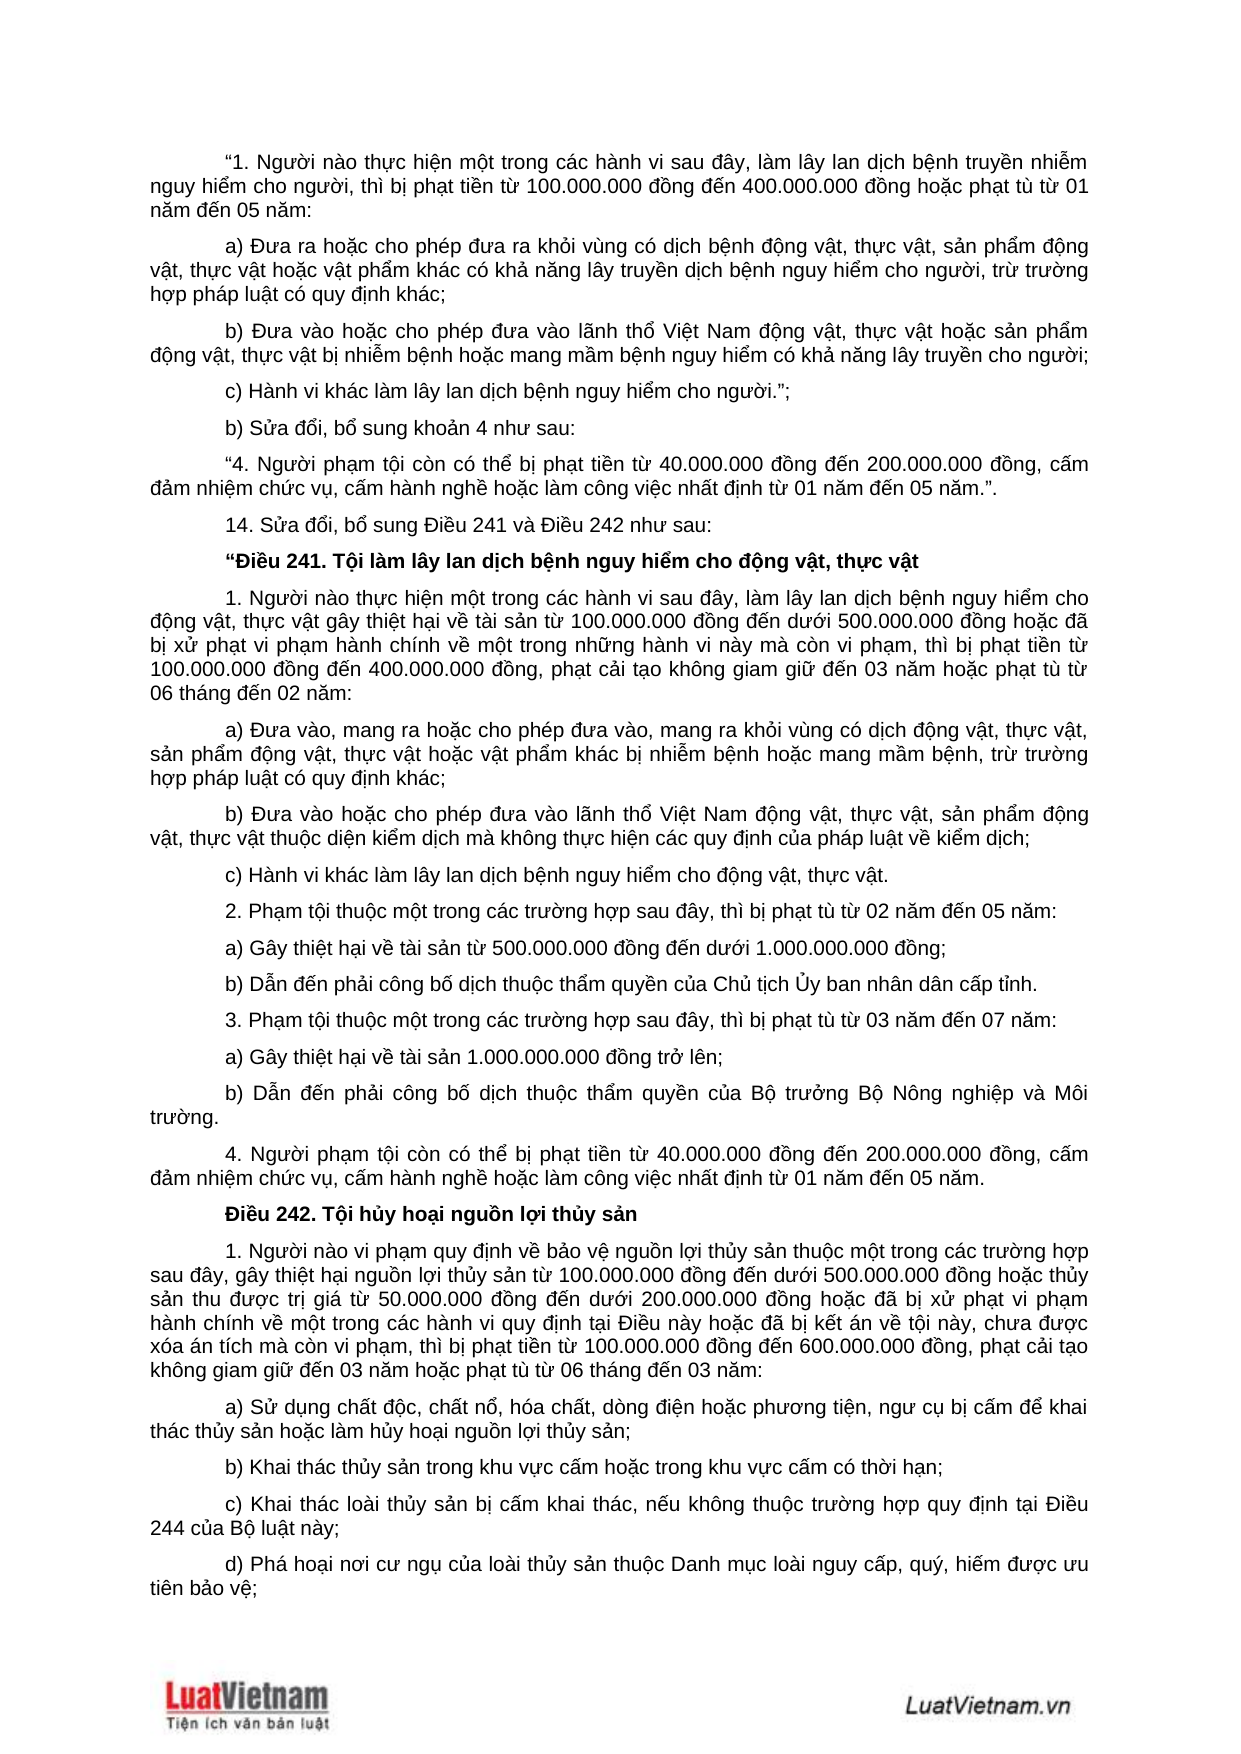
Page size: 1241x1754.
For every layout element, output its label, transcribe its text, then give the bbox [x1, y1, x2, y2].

text 1. Người nào vi phạm quy định về bảo vệ nguồn lợi thủy sản thuộc một trong các trường hợp sau đây, gây thiệt hại nguồn lợi thủy sản từ 100.000.000 đồng đến dưới 500.000.000 đồng hoặc thủy sản thu được trị giá từ 50.000.000 đồng đến dưới 200.000.000 đồng hoặc đã bị xử phạt vi phạm hành chính về một trong các hành vi quy định tại Điều này hoặc đã bị kết án về tội này, chưa được xóa án tích mà còn vi phạm, thì bị phạt tiền từ 100.000.000 đồng đến 600.000.000 đồng, phạt cải tạo không giam giữ đến 03 năm hoặc phạt tù từ 06 tháng đến 03 năm: [150, 1238, 1090, 1382]
text b) Đưa vào hoặc cho phép đưa vào lãnh thổ Việt Nam động vật, thực vật hoặc sản phẩm động vật, thực vật bị nhiễm bệnh hoặc mang mầm bệnh nguy hiểm có khả năng lây truyền cho người; [150, 319, 1090, 367]
text “1. Người nào thực hiện một trong các hành vi sau đây, làm lây lan dịch bệnh truyền nhiễm nguy hiểm cho người, thì bị phạt tiền từ 100.000.000 đồng đến 400.000.000 đồng hoặc phạt tù từ 01 năm đến 05 năm: [150, 150, 1090, 222]
text Điều 242. Tội hủy hoại nguồn lợi thủy sản [150, 1202, 1090, 1226]
picture [150, 1660, 1089, 1754]
text 3. Phạm tội thuộc một trong các trường hợp sau đây, thì bị phạt tù từ 03 năm đến 07 năm: [150, 1008, 1090, 1032]
text d) Phá hoại nơi cư ngụ của loài thủy sản thuộc Danh mục loài nguy cấp, quý, hiếm được ưu tiên bảo vệ; [150, 1552, 1090, 1600]
text b) Sửa đổi, bổ sung khoản 4 như sau: [150, 416, 1090, 439]
text “4. Người phạm tội còn có thể bị phạt tiền từ 40.000.000 đồng đến 200.000.000 đồng, cấm đảm nhiệm chức vụ, cấm hành nghề hoặc làm công việc nhất định từ 01 năm đến 05 năm.”. [150, 452, 1090, 500]
text a) Đưa vào, mang ra hoặc cho phép đưa vào, mang ra khỏi vùng có dịch động vật, thực vật, sản phẩm động vật, thực vật hoặc vật phẩm khác bị nhiễm bệnh hoặc mang mầm bệnh, trừ trường hợp pháp luật có quy định khác; [150, 718, 1090, 789]
text c) Hành vi khác làm lây lan dịch bệnh nguy hiểm cho người.”; [150, 379, 1090, 403]
text a) Gây thiệt hại về tài sản 1.000.000.000 đồng trở lên; [150, 1045, 1090, 1069]
text b) Đưa vào hoặc cho phép đưa vào lãnh thổ Việt Nam động vật, thực vật, sản phẩm động vật, thực vật thuộc diện kiểm dịch mà không thực hiện các quy định của pháp luật về kiểm dịch; [150, 802, 1090, 850]
text a) Gây thiệt hại về tài sản từ 500.000.000 đồng đến dưới 1.000.000.000 đồng; [150, 935, 1090, 959]
text c) Hành vi khác làm lây lan dịch bệnh nguy hiểm cho động vật, thực vật. [150, 862, 1090, 886]
text a) Đưa ra hoặc cho phép đưa ra khỏi vùng có dịch bệnh động vật, thực vật, sản phẩm động vật, thực vật hoặc vật phẩm khác có khả năng lây truyền dịch bệnh nguy hiểm cho người, trừ trường hợp pháp luật có quy định khác; [150, 234, 1090, 306]
text c) Khai thác loài thủy sản bị cấm khai thác, nếu không thuộc trường hợp quy định tại Điều 244 của Bộ luật này; [150, 1492, 1090, 1539]
text 4. Người phạm tội còn có thể bị phạt tiền từ 40.000.000 đồng đến 200.000.000 đồng, cấm đảm nhiệm chức vụ, cấm hành nghề hoặc làm công việc nhất định từ 01 năm đến 05 năm. [150, 1142, 1090, 1189]
text b) Dẫn đến phải công bố dịch thuộc thẩm quyền của Bộ trưởng Bộ Nông nghiệp và Môi trường. [150, 1081, 1090, 1129]
text b) Dẫn đến phải công bố dịch thuộc thẩm quyền của Chủ tịch Ủy ban nhân dân cấp tỉnh. [150, 972, 1090, 996]
text 2. Phạm tội thuộc một trong các trường hợp sau đây, thì bị phạt tù từ 02 năm đến 05 năm: [150, 899, 1090, 923]
text 1. Người nào thực hiện một trong các hành vi sau đây, làm lây lan dịch bệnh nguy hiểm cho động vật, thực vật gây thiệt hại về tài sản từ 100.000.000 đồng đến dưới 500.000.000 đồng hoặc đã bị xử phạt vi phạm hành chính về một trong những hành vi này mà còn vi phạm, thì bị phạt tiền từ 100.000.000 đồng đến 400.000.000 đồng, phạt cải tạo không giam giữ đến 03 năm hoặc phạt tù từ 06 tháng đến 02 năm: [150, 585, 1090, 705]
text a) Sử dụng chất độc, chất nổ, hóa chất, dòng điện hoặc phương tiện, ngư cụ bị cấm để khai thác thủy sản hoặc làm hủy hoại nguồn lợi thủy sản; [150, 1395, 1090, 1443]
text “Điều 241. Tội làm lây lan dịch bệnh nguy hiểm cho động vật, thực vật [150, 549, 1090, 573]
text 14. Sửa đổi, bổ sung Điều 241 và Điều 242 như sau: [150, 512, 1090, 536]
text b) Khai thác thủy sản trong khu vực cấm hoặc trong khu vực cấm có thời hạn; [150, 1455, 1090, 1479]
